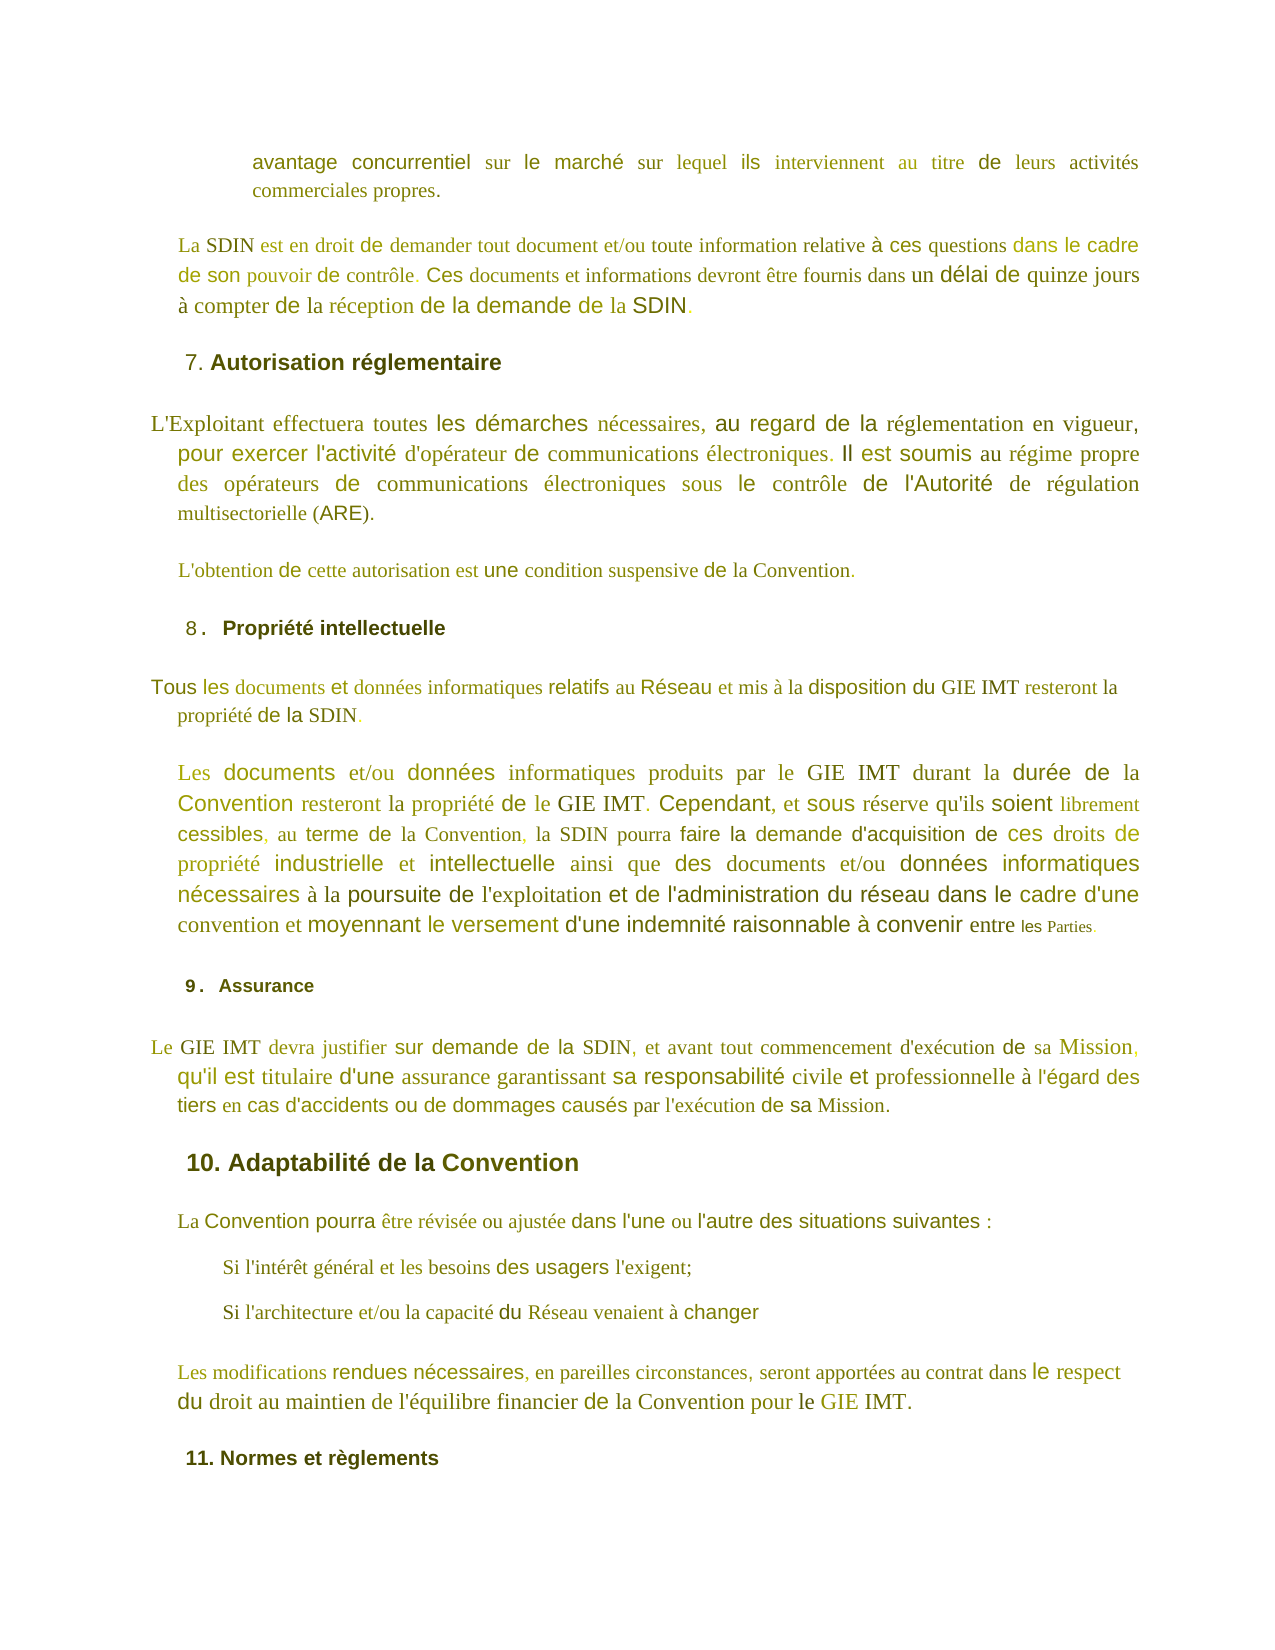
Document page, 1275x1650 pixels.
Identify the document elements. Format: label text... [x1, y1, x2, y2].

text Les documents et/ou données informatiques produits par le GIE IMT durant la durée de la Convention resteront la propriété de le GIE IMT. Cependant, et sous réserve qu'ils soient librement cessibles, au terme de la Convention, la SDIN pourra faire la demande d'acquisition de ces droits de propriété industrielle et intellectuelle ainsi que des documents et/ou données informatiques nécessaires à la poursuite de l'exploitation et de l'administration du réseau dans le cadre d'une convention et moyennant le versement d'une indemnité raisonnable à convenir entre les Parties. [177, 759, 1140, 937]
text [252, 150, 1139, 202]
text Si l'architecture et/ou la capacité du Réseau venaient à changer [222, 1300, 849, 1324]
text 7. Autorisation réglementaire [184, 349, 567, 375]
text L'Exploitant effectuera toutes les démarches nécessaires, au regard de la réglementation en vigueur, pour exercer l'activité d'opérateur de communications électroniques. Il est soumis au régime propre des opérateurs de communications électroniques sous le contrôle de l'Autorité de régulation multisectorielle (ARE). [151, 410, 1140, 524]
text L'obtention de cette autorisation est une condition suspensive de la Convention. [178, 558, 956, 582]
text La Convention pourra être révisée ou ajustée dans l'une ou l'autre des situations suivantes : [177, 1209, 1077, 1233]
text Si l'intérêt général et les besoins des usagers l'exigent; [222, 1255, 762, 1279]
text 10. Adaptabilité de la Convention [186, 1148, 598, 1177]
text Le GIE IMT devra justifier sur demande de la SDIN, et avant tout commencement d'exécution de sa Mission, qu'il est titulaire d'une assurance garantissant sa responsabilité civile et professionnelle à l'égard des tiers en cas d'accidents ou de dommages causés par l'exécution de sa Mission. [151, 1033, 1140, 1117]
text 9. Assurance [184, 975, 379, 998]
text La SDIN est en droit de demander tout document et/ou toute information relative à ces questions dans le cadre de son pouvoir de contrôle. Ces documents et informations devront être fournis dans un délai de quinze jours à compter de la réception de la demande de la SDIN. [178, 233, 1140, 318]
text 8. Propriété intellectuelle [185, 616, 518, 642]
text Tous les documents et données informatiques relatifs au Réseau et mis à la disposition du GIE IMT resteront la propriété de la SDIN. [151, 675, 1140, 727]
text Les modifications rendues nécessaires, en pareilles circonstances, seront apportées au contrat dans le respect du droit au maintien de l'équilibre financier de la Convention pour le GIE IMT. [177, 1358, 1139, 1414]
text 11. Normes et règlements [185, 1446, 511, 1470]
